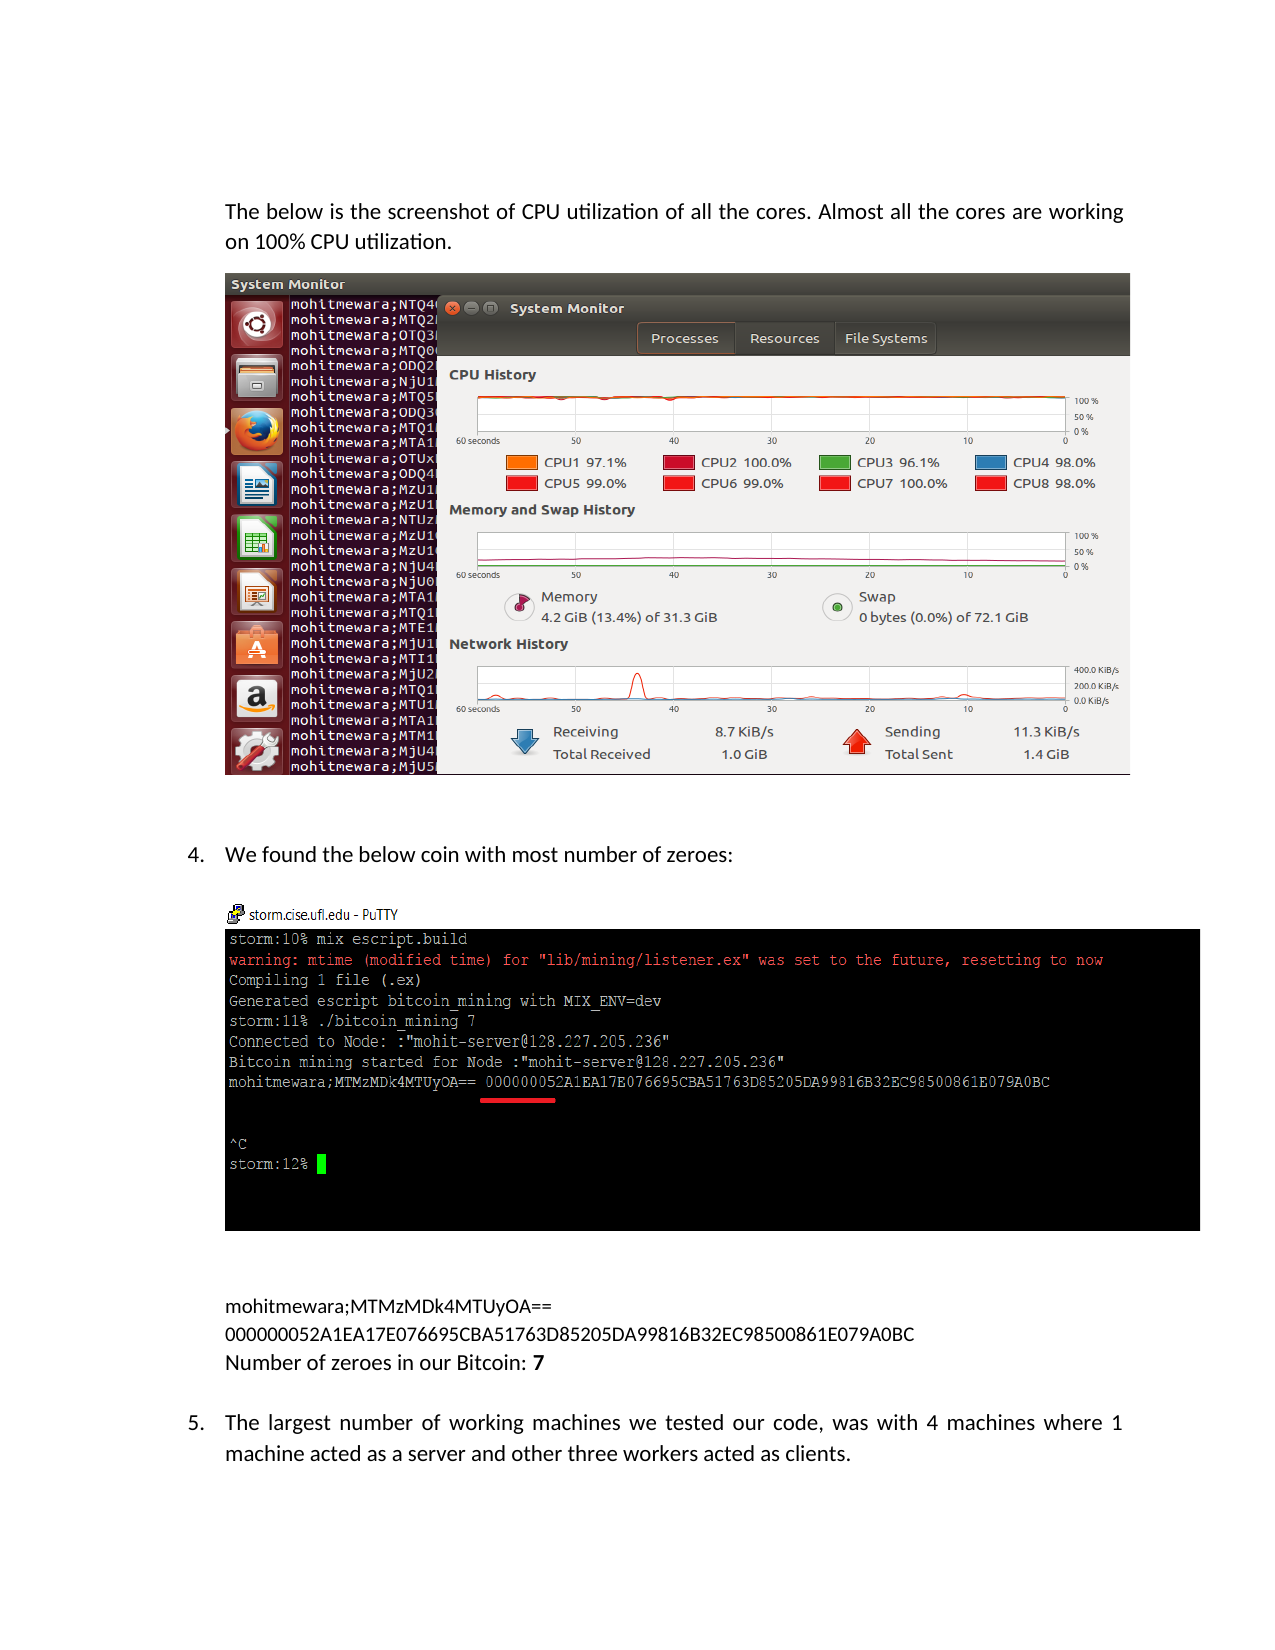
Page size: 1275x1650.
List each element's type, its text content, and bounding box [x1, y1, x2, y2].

list Number of zeroes in our Bitcoin: 7 [225, 1348, 1125, 1376]
list We found the below coin with most number of zeroes: [187, 840, 1125, 868]
list mohitmewara;MTMzMDk4MTUyOA== 000000052A1EA17E076695CBA51763D85205DA99816B32EC98500861E079A0BC [225, 1293, 1125, 1346]
picture [225, 900, 1200, 1231]
picture [225, 273, 1130, 775]
list The largest number of working machines we tested our code, was with 4 machines where 1 machine acted as a server and other three workers acted as clients. [187, 1408, 1125, 1467]
text The below is the screenshot of CPU utilization of all the cores. Almost all the cores are working on 100% CPU utilization. [225, 197, 1125, 255]
